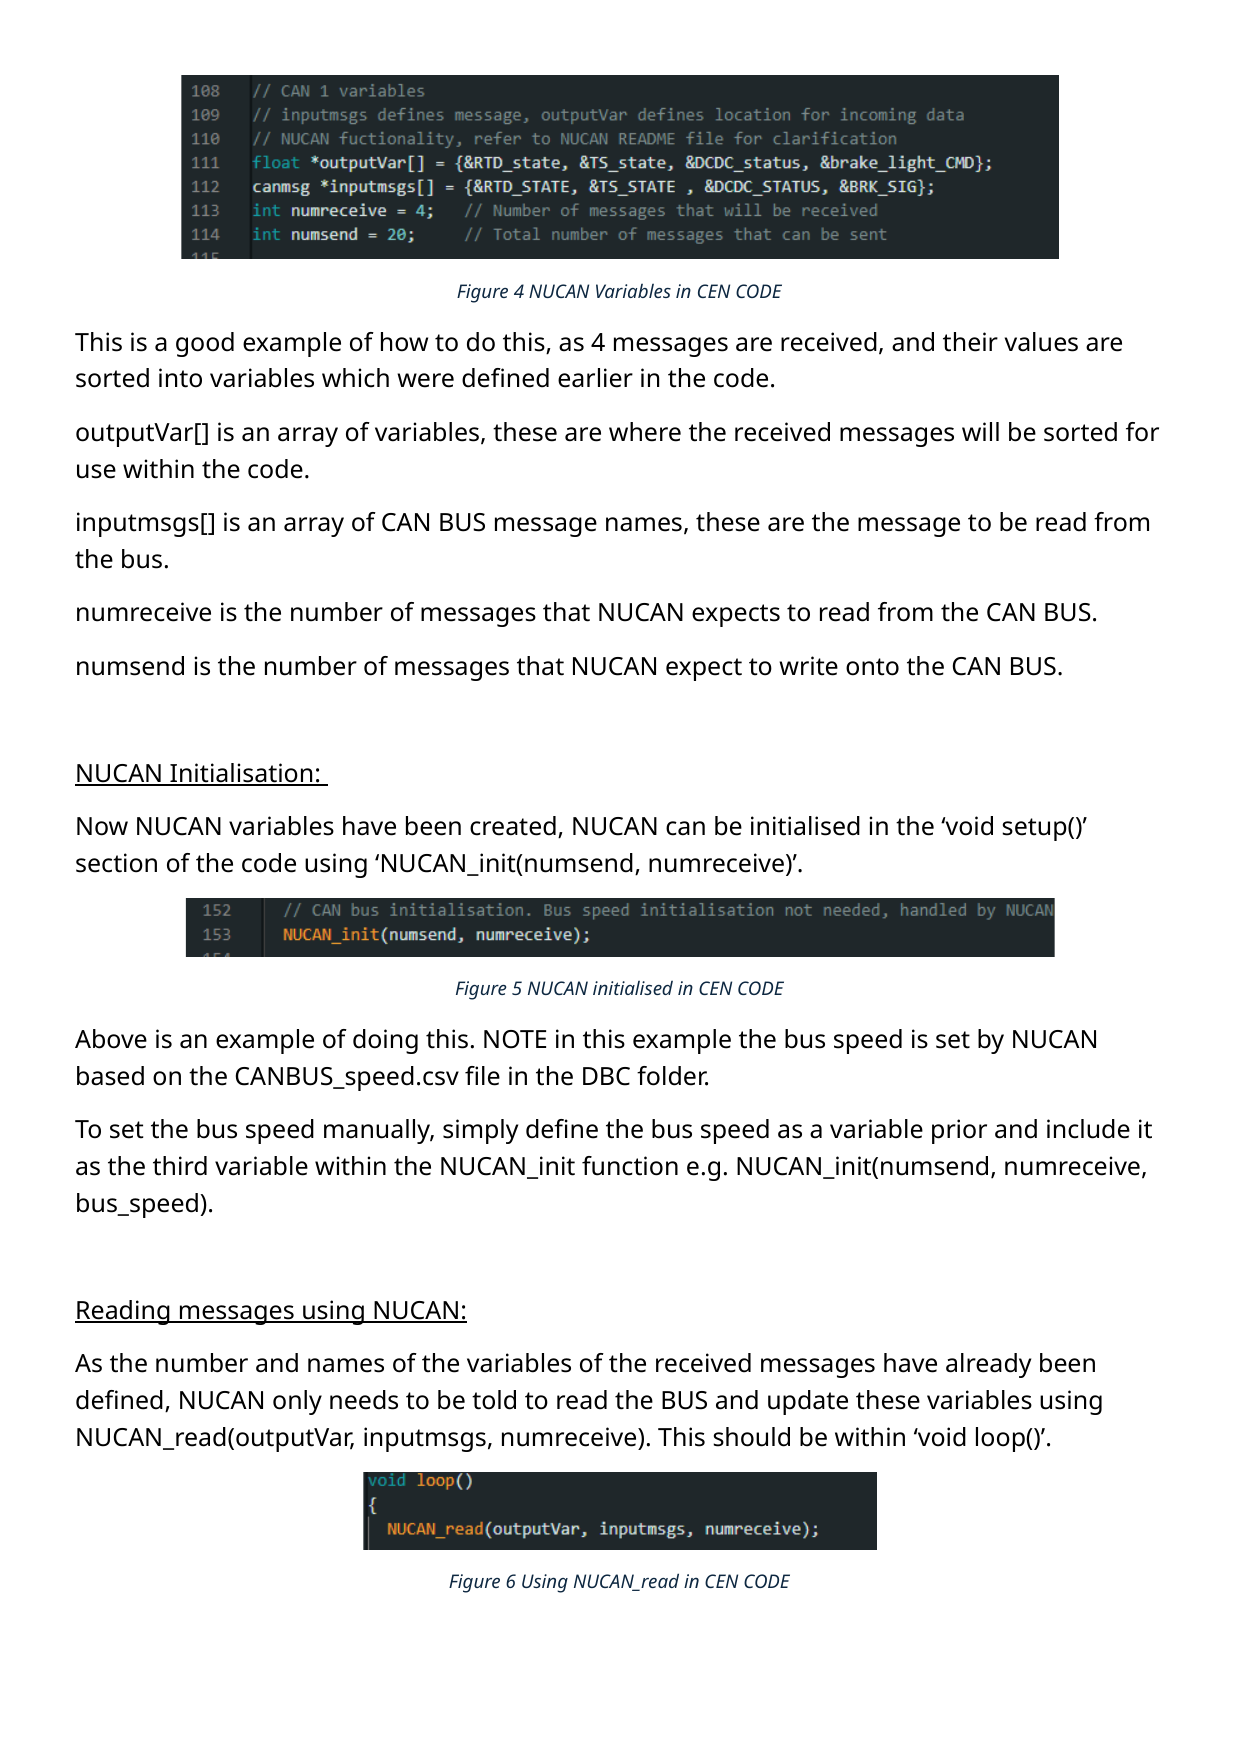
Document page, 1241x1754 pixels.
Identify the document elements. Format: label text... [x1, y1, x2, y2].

text outputVar[] is an array of variables, these are where the received messages will be sorted for use within the code. [75, 414, 1165, 485]
text Figure 5 NUCAN initialised in CEN CODE [75, 976, 1165, 1001]
text As the number and names of the variables of the received messages have already been defined, NUCAN only needs to be told to read the BUS and update these variables using NUCAN_read(outputVar, inputmsgs, numreceive). This should be within ‘void loop()’. [75, 1346, 1165, 1453]
text Now NUCAN variables have been created, NUCAN can be initialised in the ‘void setup()’ section of the code using ‘NUCAN_init(numsend, numreceive)’. [75, 809, 1165, 879]
text To set the bus speed manually, simply define the bus speed as a variable prior and include it as the third variable within the NUCAN_init function e.g. NUCAN_init(numsend, numreceive, bus_speed). [75, 1112, 1165, 1220]
text Above is an example of doing this. NOTE in this example the bus speed is set by NUCAN based on the CANBUS_speed.csv file in the DBC folder. [75, 1022, 1165, 1093]
text numreceive is the number of messages that NUCAN expects to read from the CAN BUS. [75, 595, 1165, 629]
picture [185, 898, 1055, 957]
text inputmsgs[] is an array of CAN BUS message names, these are the message to be read from the bus. [75, 505, 1165, 576]
text Figure 4 NUCAN Variables in CEN CODE [75, 278, 1165, 303]
text Reading messages using NUCAN: [75, 1292, 1165, 1327]
picture [181, 75, 1059, 259]
picture [363, 1472, 877, 1550]
text NUCAN Initialisation: [75, 755, 1165, 789]
text This is a good example of how to do this, as 4 messages are received, and their values are sorted into variables which were defined earlier in the code. [75, 324, 1165, 395]
text numsend is the number of messages that NUCAN expect to write onto the CAN BUS. [75, 648, 1165, 682]
text Figure 6 Using NUCAN_read in CEN CODE [75, 1568, 1165, 1594]
